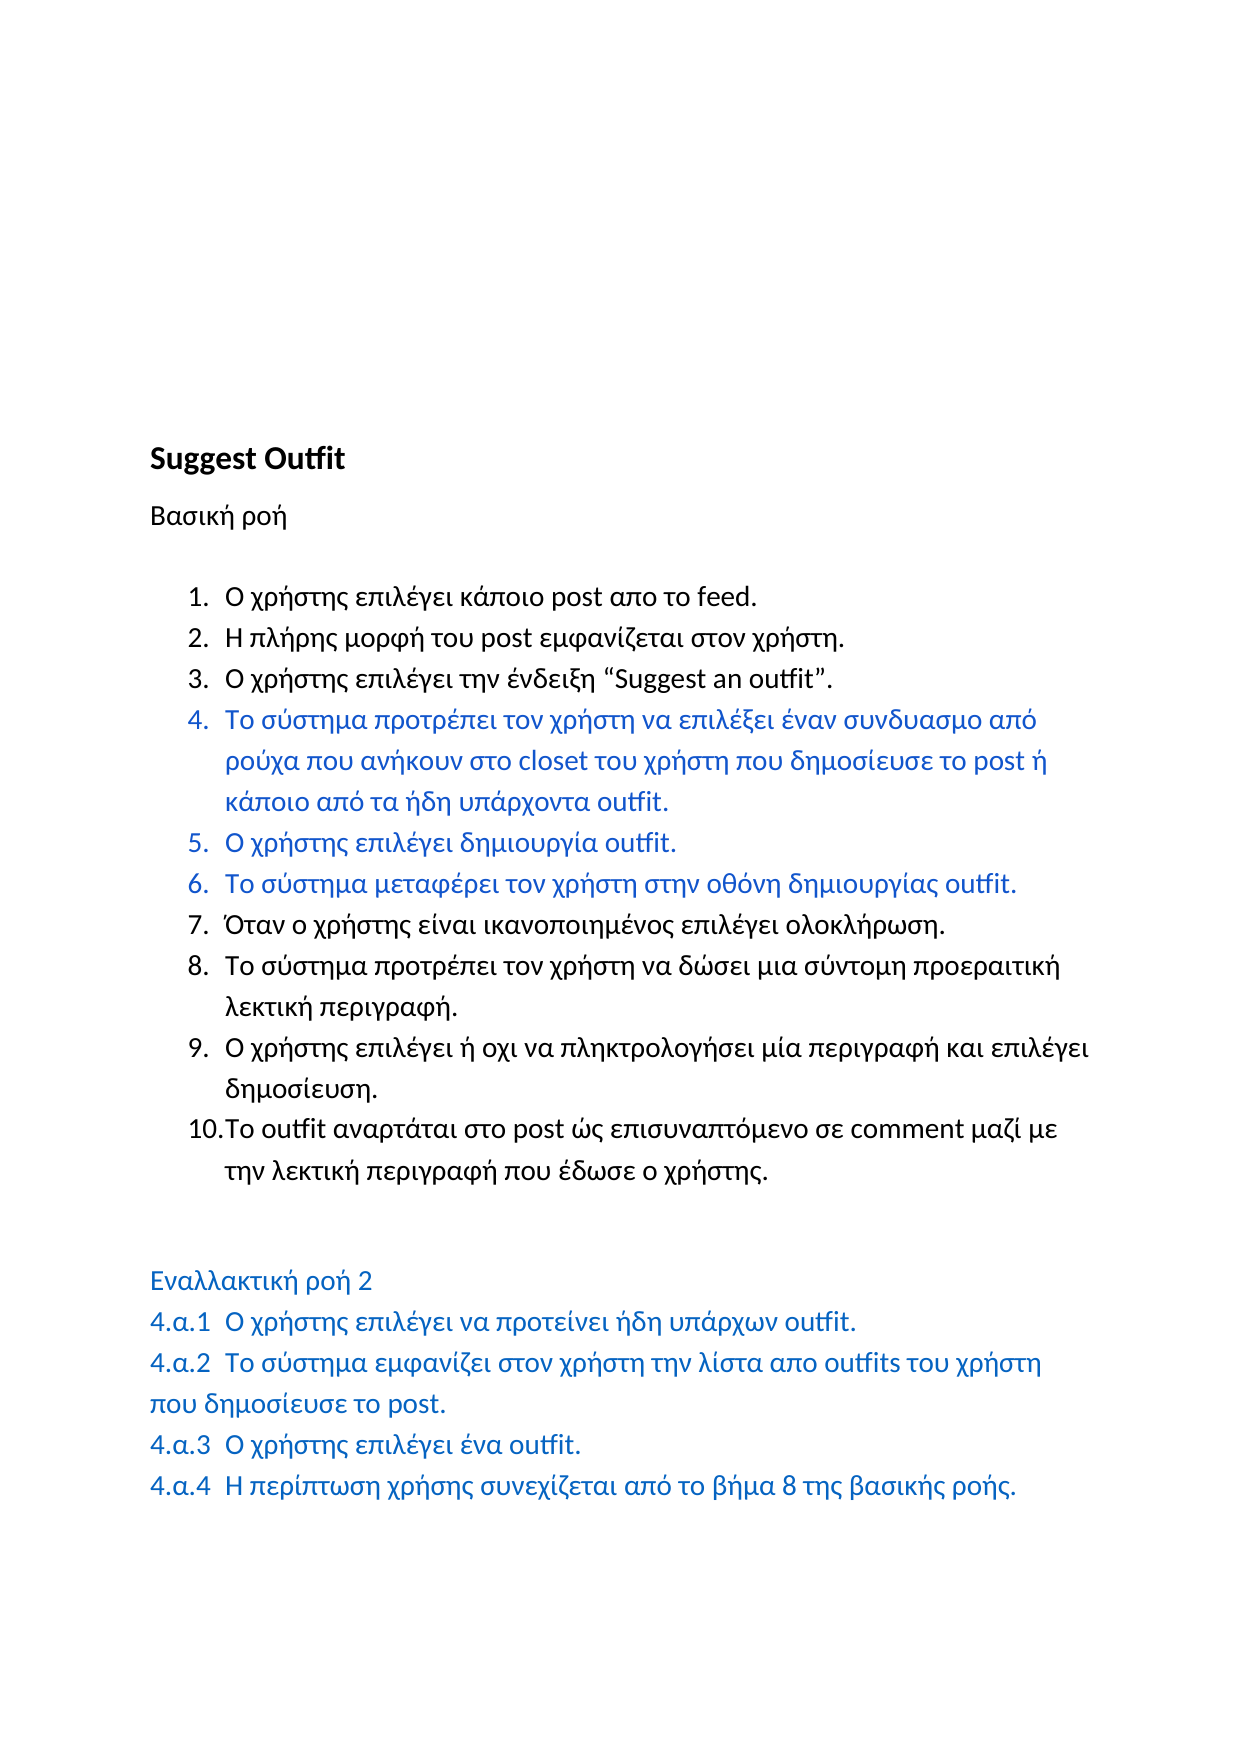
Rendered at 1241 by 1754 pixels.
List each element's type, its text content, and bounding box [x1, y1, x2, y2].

list Το σύστημα προτρέπει τον χρήστη να δώσει μια σύντομη προεραιτική λεκτική περιγραφή. [187, 947, 1090, 1023]
list Το σύστημα μεταφέρει τον χρήστη στην οθόνη δημιουργίας outfit. [187, 865, 1090, 901]
list Ο χρήστης επιλέγει κάποιο post απο το feed. [187, 578, 1090, 614]
text Εναλλακτική ροή 2 [150, 1262, 1090, 1298]
list Το σύστημα προτρέπει τον χρήστη να επιλέξει έναν συνδυασμο από ρούχα που ανήκουν στο closet του χρήστη που δημοσίευσε το post ή κάποιο από τα ήδη υπάρχοντα outfit. [187, 701, 1090, 819]
list Όταν ο χρήστης είναι ικανοποιημένος επιλέγει ολοκλήρωση. [187, 906, 1090, 942]
list Το outfit αναρτάται στο post ώς επισυναπτόμενο σε comment μαζί με την λεκτική περιγραφή που έδωσε ο χρήστης. [187, 1111, 1090, 1217]
subtitle Suggest Outfit [150, 437, 1090, 478]
text 4.α.1 Ο χρήστης επιλέγει να προτείνει ήδη υπάρχων outfit. [150, 1303, 1090, 1339]
list Ο χρήστης επιλέγει την ένδειξη “Suggest an outfit”. [187, 660, 1090, 696]
list Ο χρήστης επιλέγει δημιουργία outfit. [187, 824, 1090, 860]
text 4.α.3 Ο χρήστης επιλέγει ένα outfit. [150, 1426, 1090, 1462]
list Ο χρήστης επιλέγει ή οχι να πληκτρολογήσει μία περιγραφή και επιλέγει δημοσίευση. [187, 1029, 1090, 1105]
text 4.α.2 Το σύστημα εμφανίζει στον χρήστη την λίστα απο outfits του χρήστη που δημοσίευσε το post. [150, 1344, 1090, 1421]
list Η πλήρης μορφή του post εμφανίζεται στον χρήστη. [187, 619, 1090, 655]
text 4.α.4 Η περίπτωση χρήσης συνεχίζεται από το βήμα 8 της βασικής ροής. [150, 1467, 1090, 1502]
text Βασική ροή [150, 497, 1090, 532]
